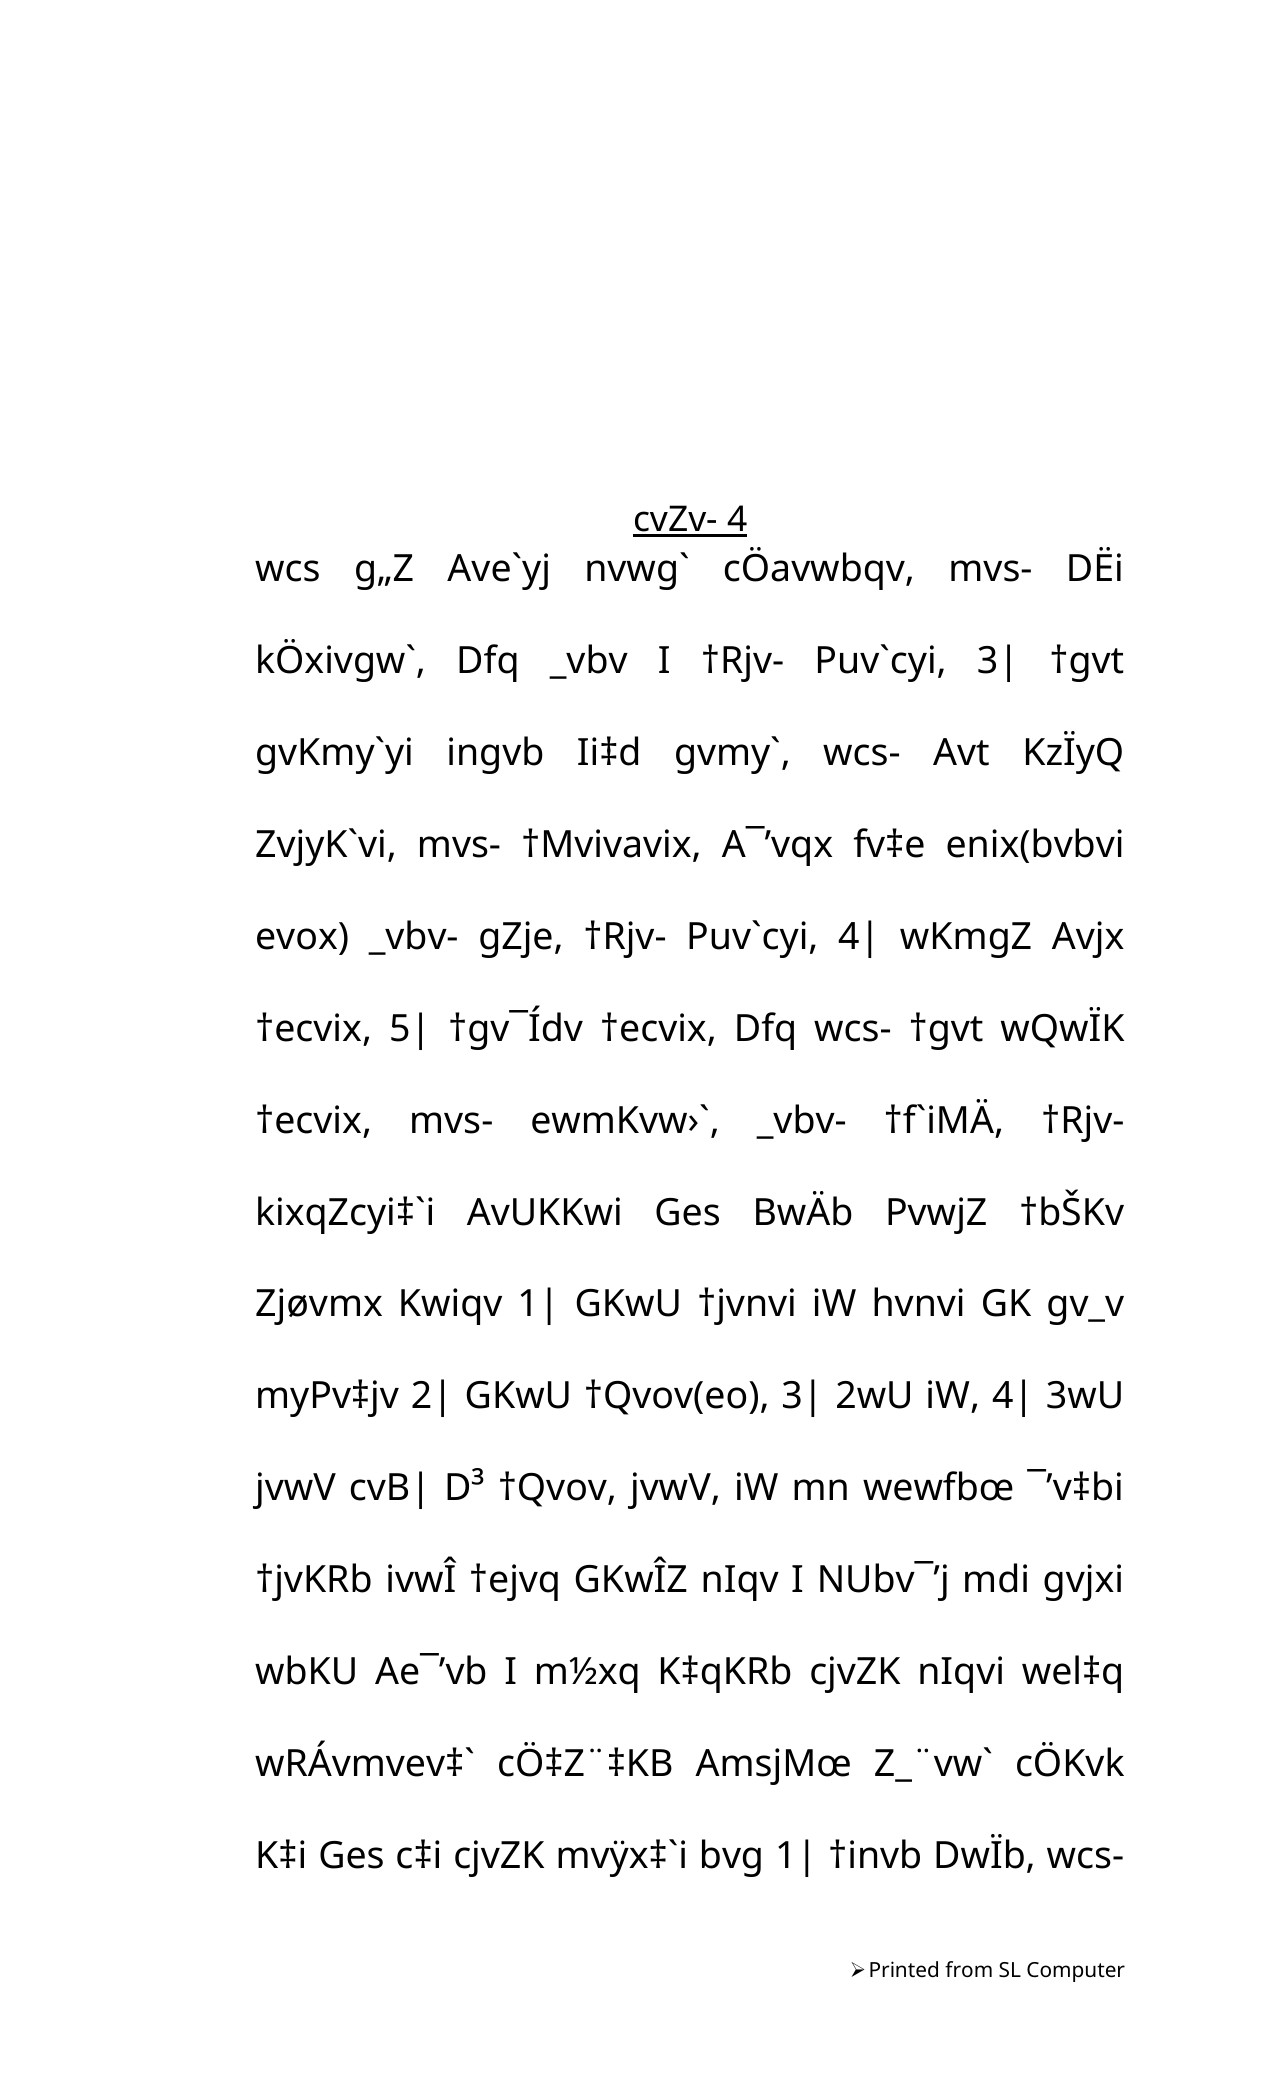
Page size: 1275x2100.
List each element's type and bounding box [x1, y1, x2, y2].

text [255, 542, 1125, 1879]
